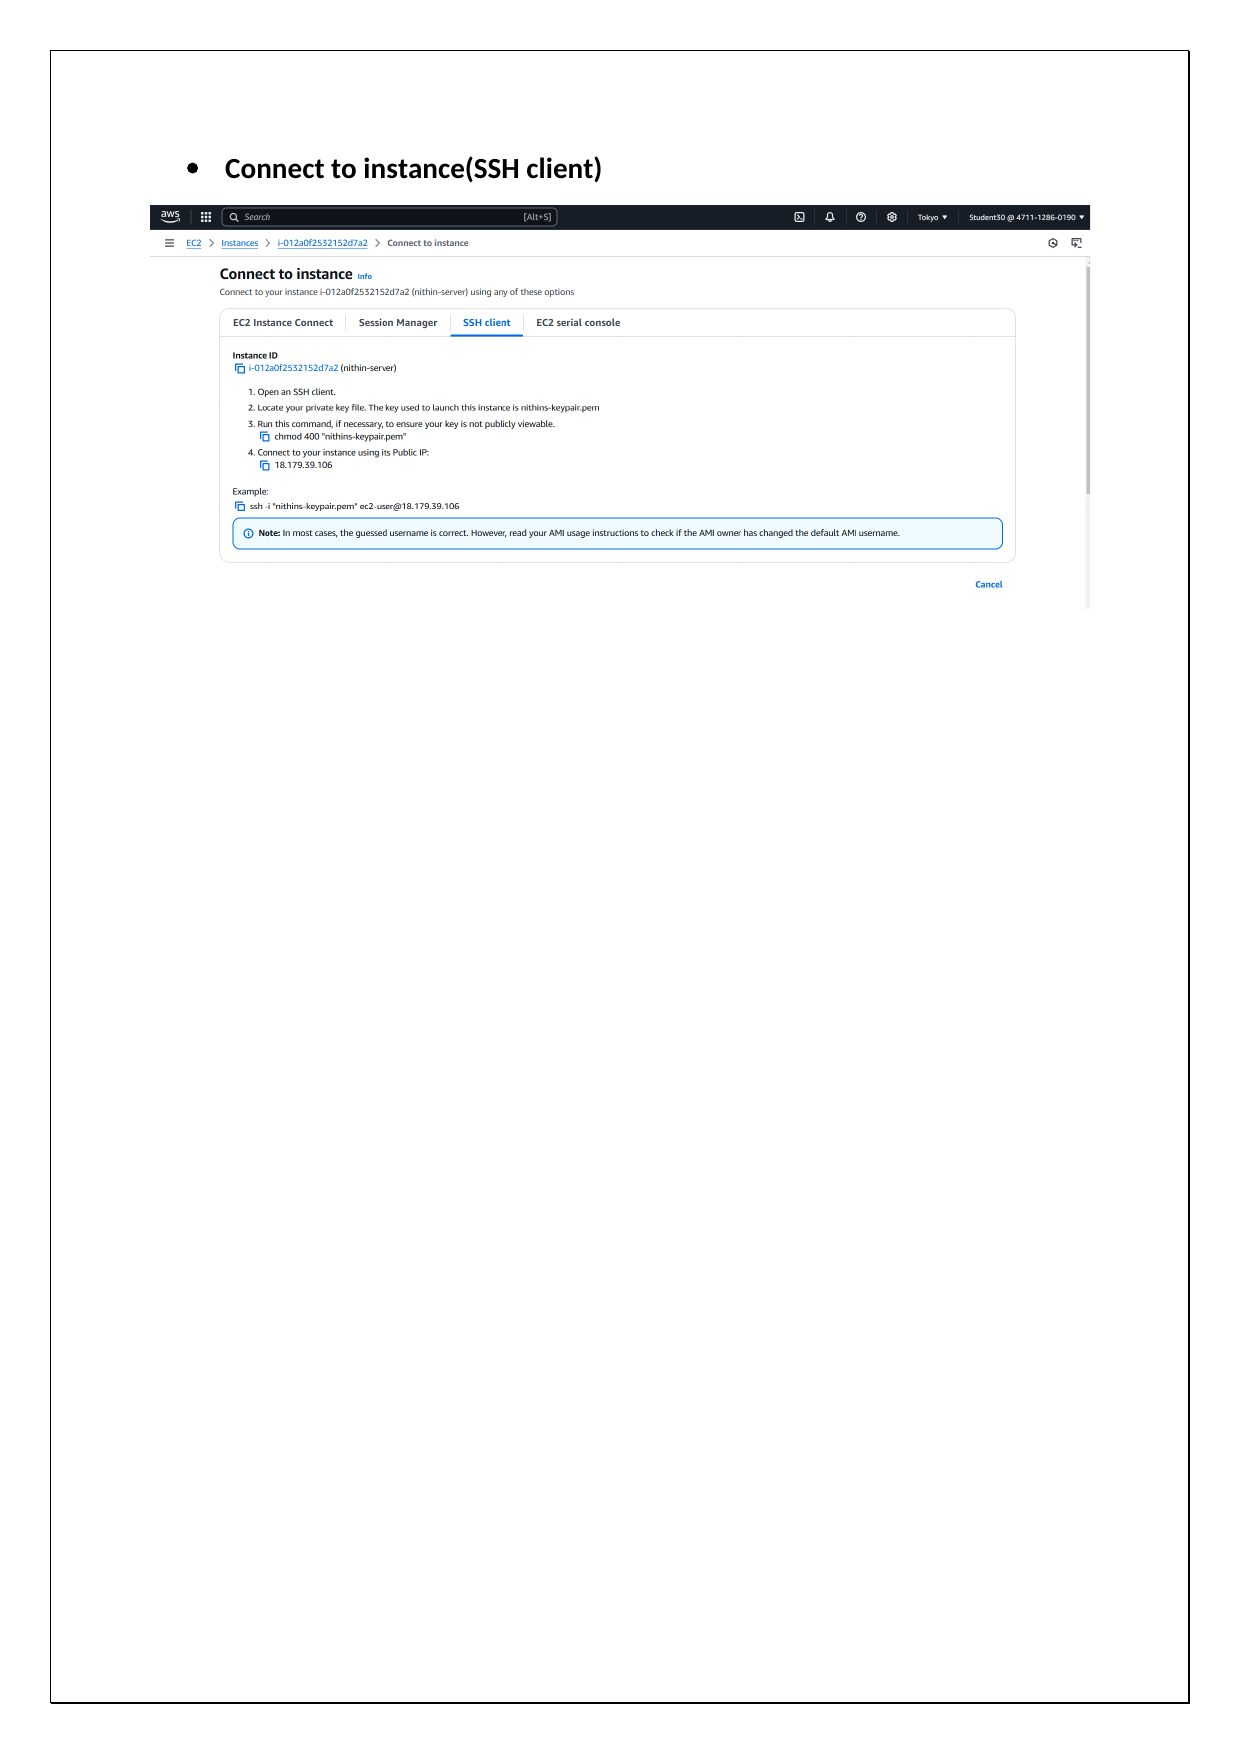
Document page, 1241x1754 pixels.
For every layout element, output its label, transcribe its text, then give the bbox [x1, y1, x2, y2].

picture [150, 205, 1091, 609]
list Connect to instance(SSH client) [187, 150, 1089, 186]
